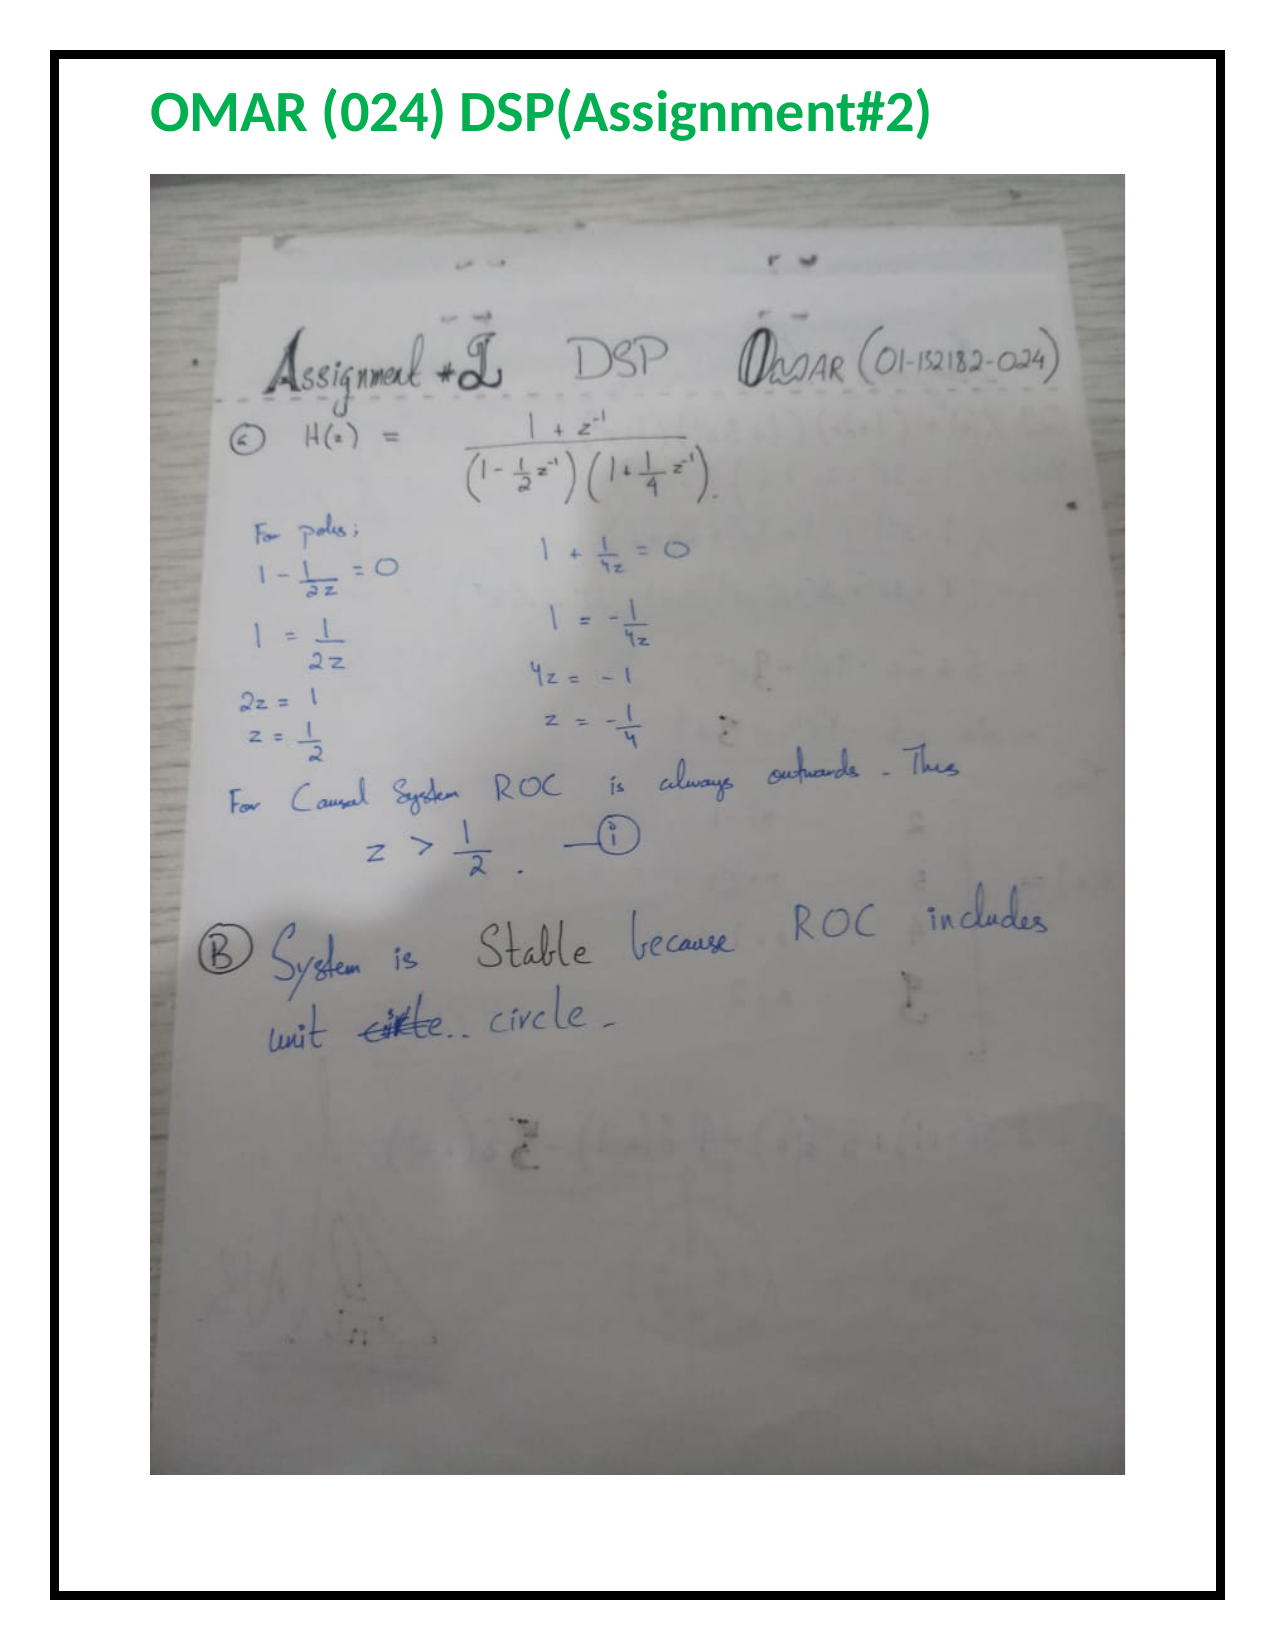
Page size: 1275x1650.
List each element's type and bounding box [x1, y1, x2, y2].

picture [150, 174, 1125, 1475]
